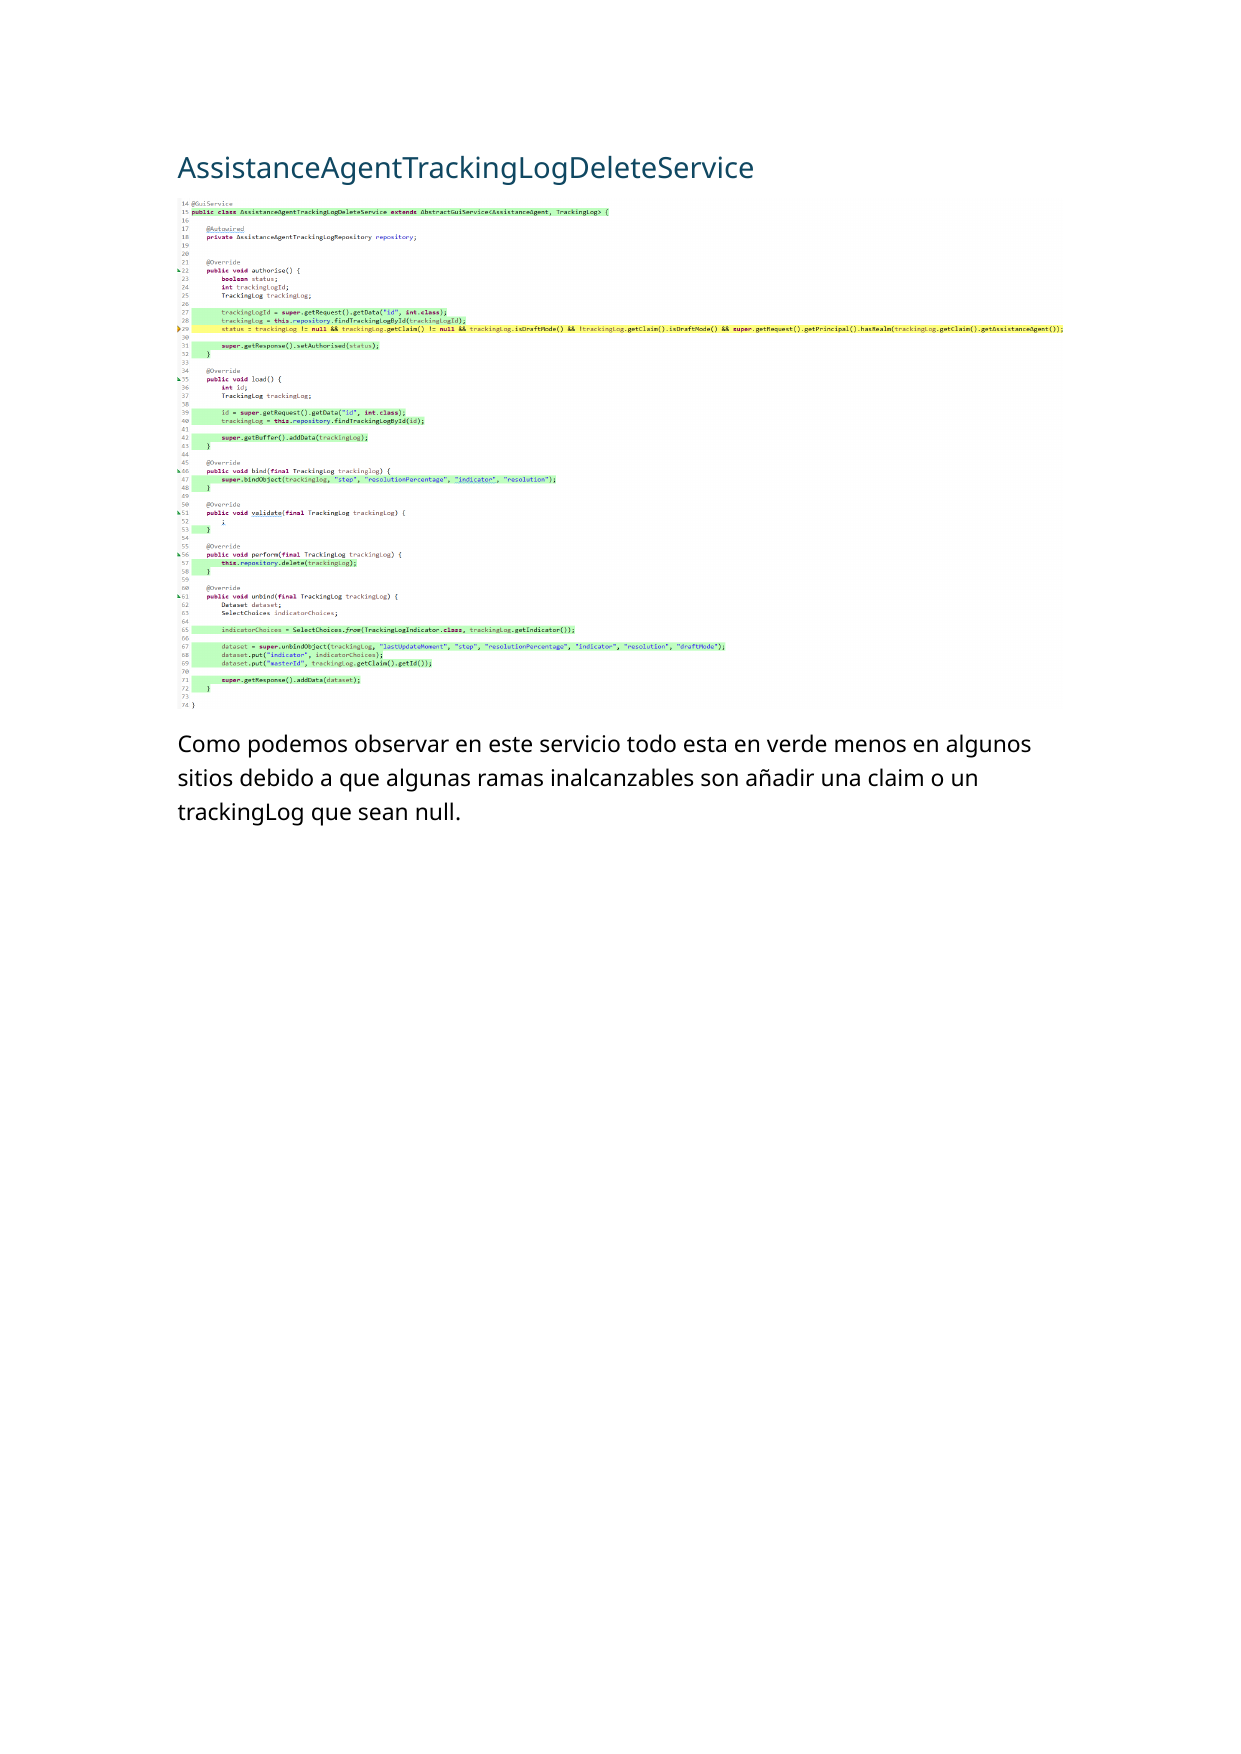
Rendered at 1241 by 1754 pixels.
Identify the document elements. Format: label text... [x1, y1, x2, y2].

picture [177, 198, 1063, 709]
subtitle AssistanceAgentTrackingLogDeleteService [177, 148, 1063, 187]
text Como podemos observar en este servicio todo esta en verde menos en algunos sitios debido a que algunas ramas inalcanzables son añadir una claim o un trackingLog que sean null. [177, 728, 1063, 827]
